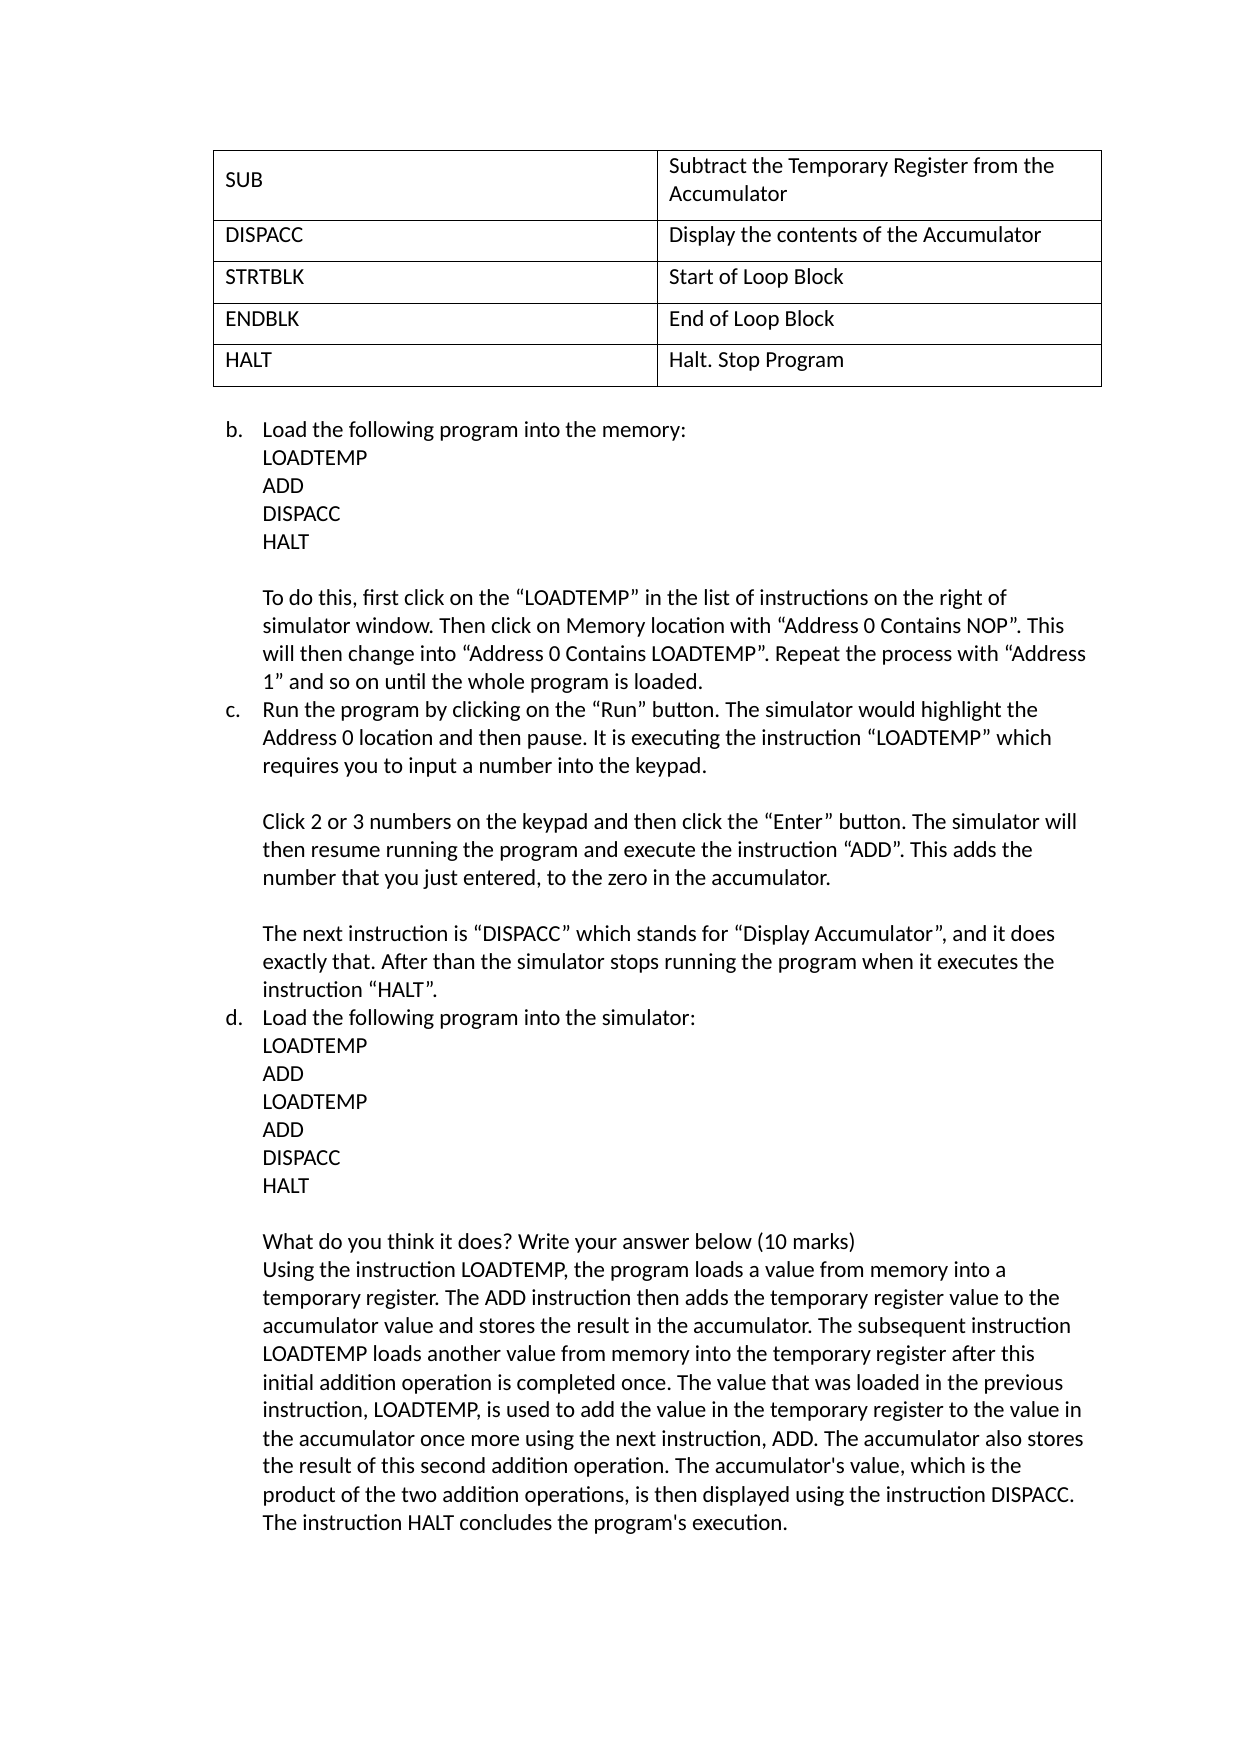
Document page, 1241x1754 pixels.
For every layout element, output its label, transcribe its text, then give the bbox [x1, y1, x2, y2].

table_cell End of Loop Block [658, 304, 1101, 344]
table_cell STRTBLK [214, 262, 657, 303]
table_cell Display the contents of the Accumulator [658, 221, 1101, 261]
table_cell Start of Loop Block [658, 262, 1101, 303]
table_cell DISPACC [214, 221, 657, 261]
table_cell HALT [214, 345, 657, 386]
table_cell Subtract the Temporary Register from the Accumulator [658, 151, 1101, 219]
table_cell ENDBLK [214, 304, 657, 344]
list Load the following program into the memory: LOADTEMP ADD DISPACC HALT To do this, first click on the “LOADTEMP” in the list of instructions on the right of simulator window. Then click on Memory location with “Address 0 Contains NOP”. This will then change into “Address 0 Contains LOADTEMP”. Repeat the process with “Address 1” and so on until the whole program is loaded. [225, 415, 1090, 695]
table_cell Halt. Stop Program [658, 345, 1101, 386]
list Run the program by clicking on the “Run” button. The simulator would highlight the Address 0 location and then pause. It is executing the instruction “LOADTEMP” which requires you to input a number into the keypad. Click 2 or 3 numbers on the keypad and then click the “Enter” button. The simulator will then resume running the program and execute the instruction “ADD”. This adds the number that you just entered, to the zero in the accumulator. The next instruction is “DISPACC” which stands for “Display Accumulator”, and it does exactly that. After than the simulator stops running the program when it executes the instruction “HALT”. [225, 695, 1090, 1003]
table_cell SUB [214, 151, 657, 219]
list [225, 1003, 1090, 1536]
